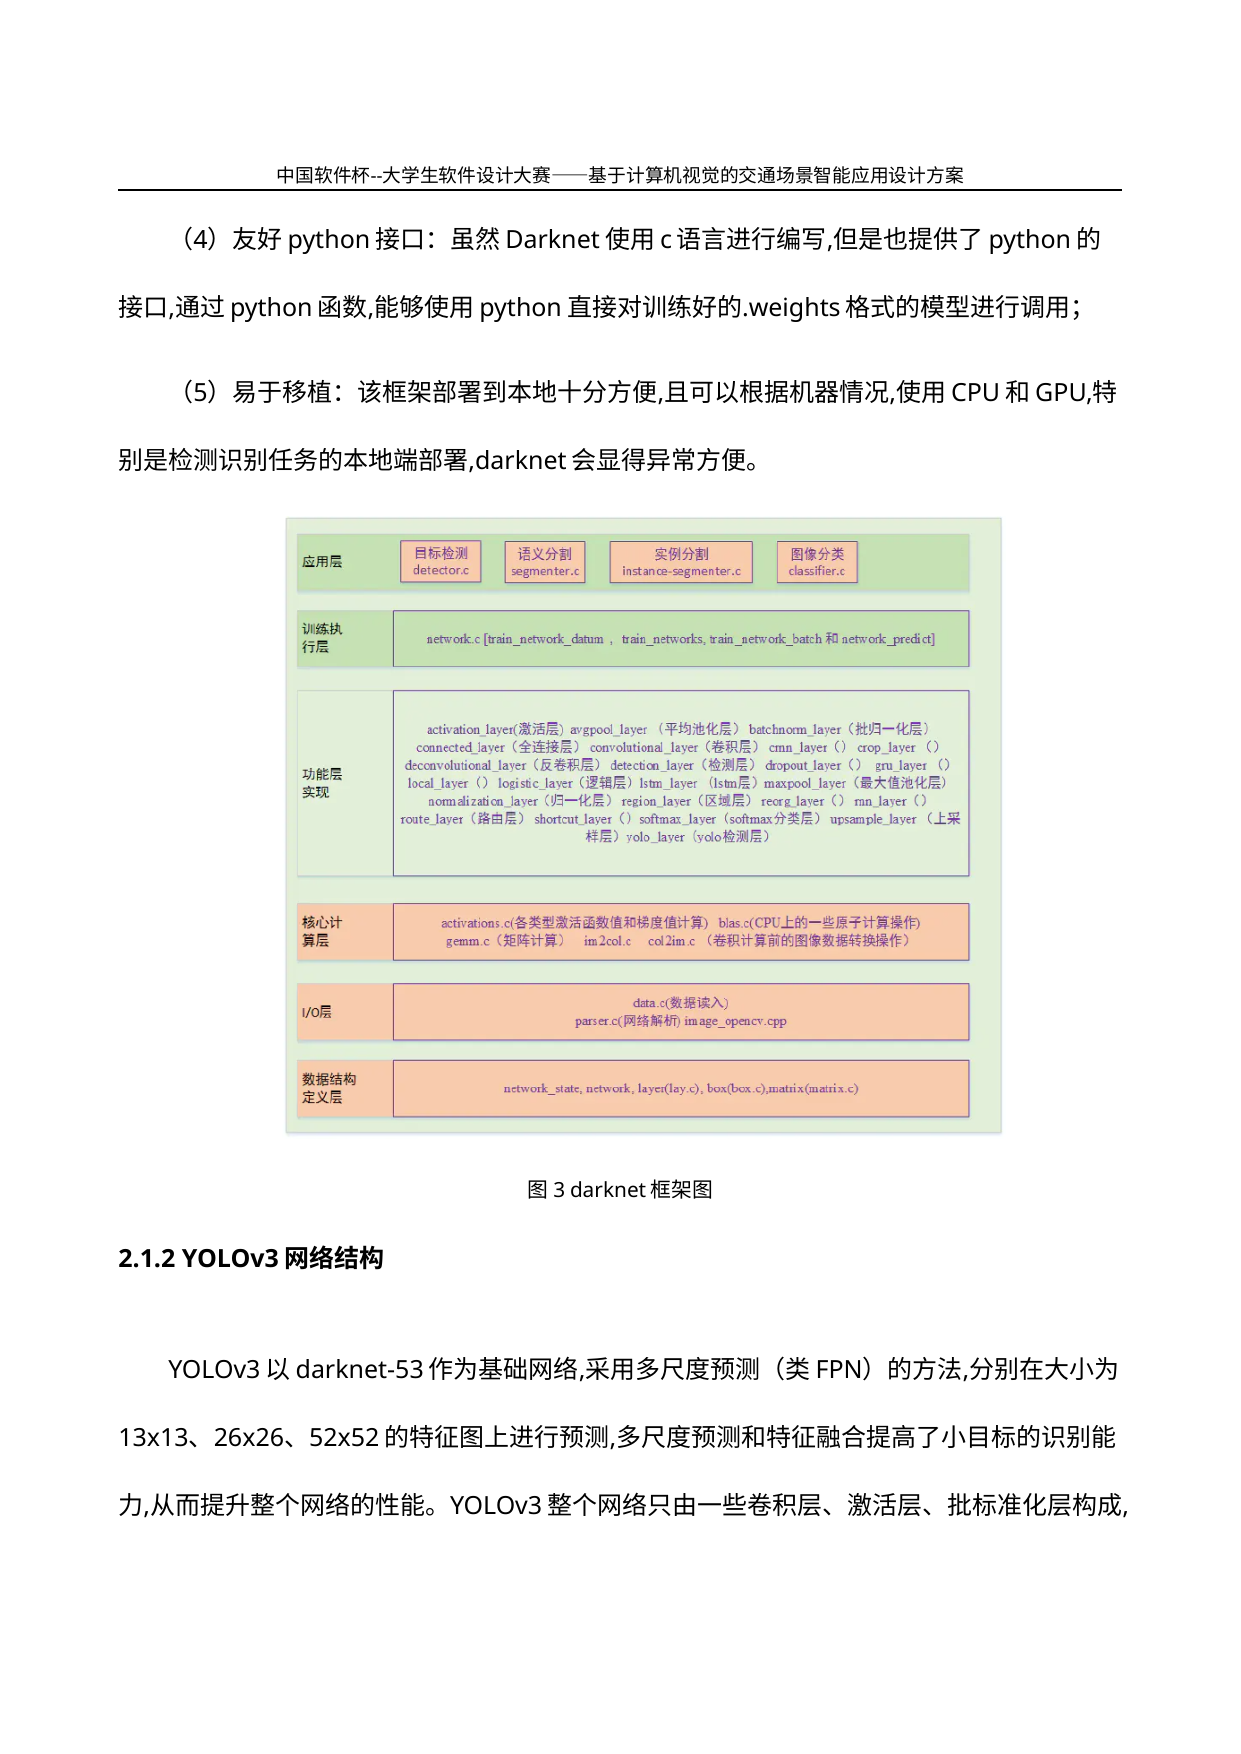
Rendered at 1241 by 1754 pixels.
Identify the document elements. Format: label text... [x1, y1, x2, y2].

picture [282, 509, 1009, 1140]
text （5）易于移植：该框架部署到本地十分方便,且可以根据机器情况,使用CPU和GPU,特别是检测识别任务的本地端部署,darknet会显得异常方便。 [118, 356, 1122, 492]
text 图 3 darknet框架图 [118, 1171, 1122, 1205]
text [118, 1334, 1122, 1537]
subtitle 2.1.2 YOLOv3网络结构 [118, 1222, 1122, 1290]
text （4）友好python接口：虽然Darknet使用c语言进行编写,但是也提供了python的接口,通过python函数,能够使用python直接对训练好的.weights格式的模型进行调用； [118, 204, 1122, 339]
